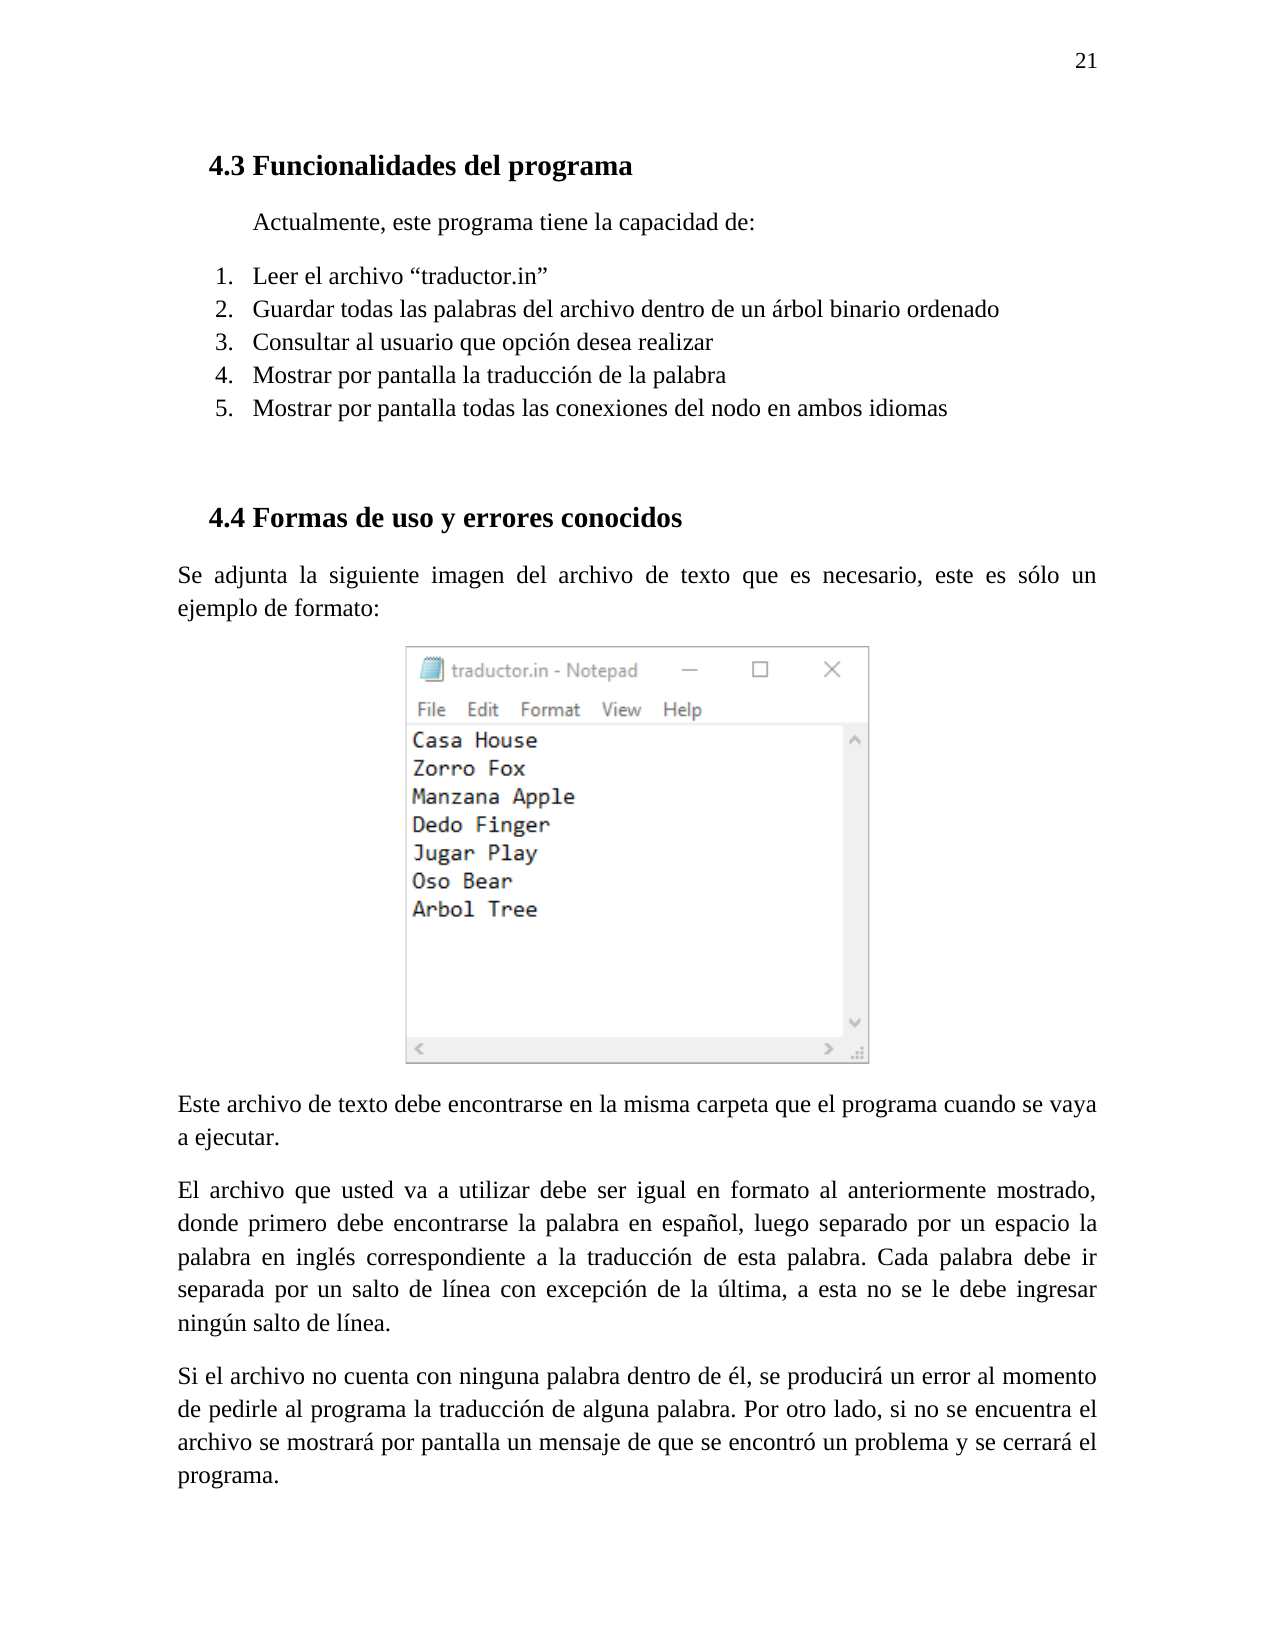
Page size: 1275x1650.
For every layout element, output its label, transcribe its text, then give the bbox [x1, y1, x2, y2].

text 4.3 Funcionalidades del programa [177, 148, 1098, 181]
picture [405, 646, 870, 1064]
list Mostrar por pantalla todas las conexiones del nodo en ambos idiomas [215, 393, 1098, 422]
text Este archivo de texto debe encontrarse en la misma carpeta que el programa cuando se vaya a ejecutar. [177, 1089, 1098, 1150]
text El archivo que usted va a utilizar debe ser igual en formato al anteriormente mostrado, donde primero debe encontrarse la palabra en español, luego separado por un espacio la palabra en inglés correspondiente a la traducción de esta palabra. Cada palabra debe ir separada por un salto de línea con excepción de la última, a esta no se le debe ingresar ningún salto de línea. [177, 1176, 1098, 1336]
list Consultar al usuario que opción desea realizar [215, 327, 1098, 356]
list Guardar todas las palabras del archivo dentro de un árbol binario ordenado [215, 294, 1098, 323]
text Actualmente, este programa tiene la capacidad de: [177, 207, 1098, 236]
text 4.4 Formas de uso y errores conocidos [177, 501, 1098, 534]
list Mostrar por pantalla la traducción de la palabra [215, 360, 1098, 389]
list Leer el archivo “traductor.in” [215, 261, 1098, 289]
text Si el archivo no cuenta con ninguna palabra dentro de él, se producirá un error al momento de pedirle al programa la traducción de alguna palabra. Por otro lado, si no se encuentra el archivo se mostrará por pantalla un mensaje de que se encontró un problema y se cerrará el programa. [177, 1361, 1098, 1489]
text Se adjunta la siguiente imagen del archivo de texto que es necesario, este es sólo un ejemplo de formato: [177, 560, 1098, 622]
